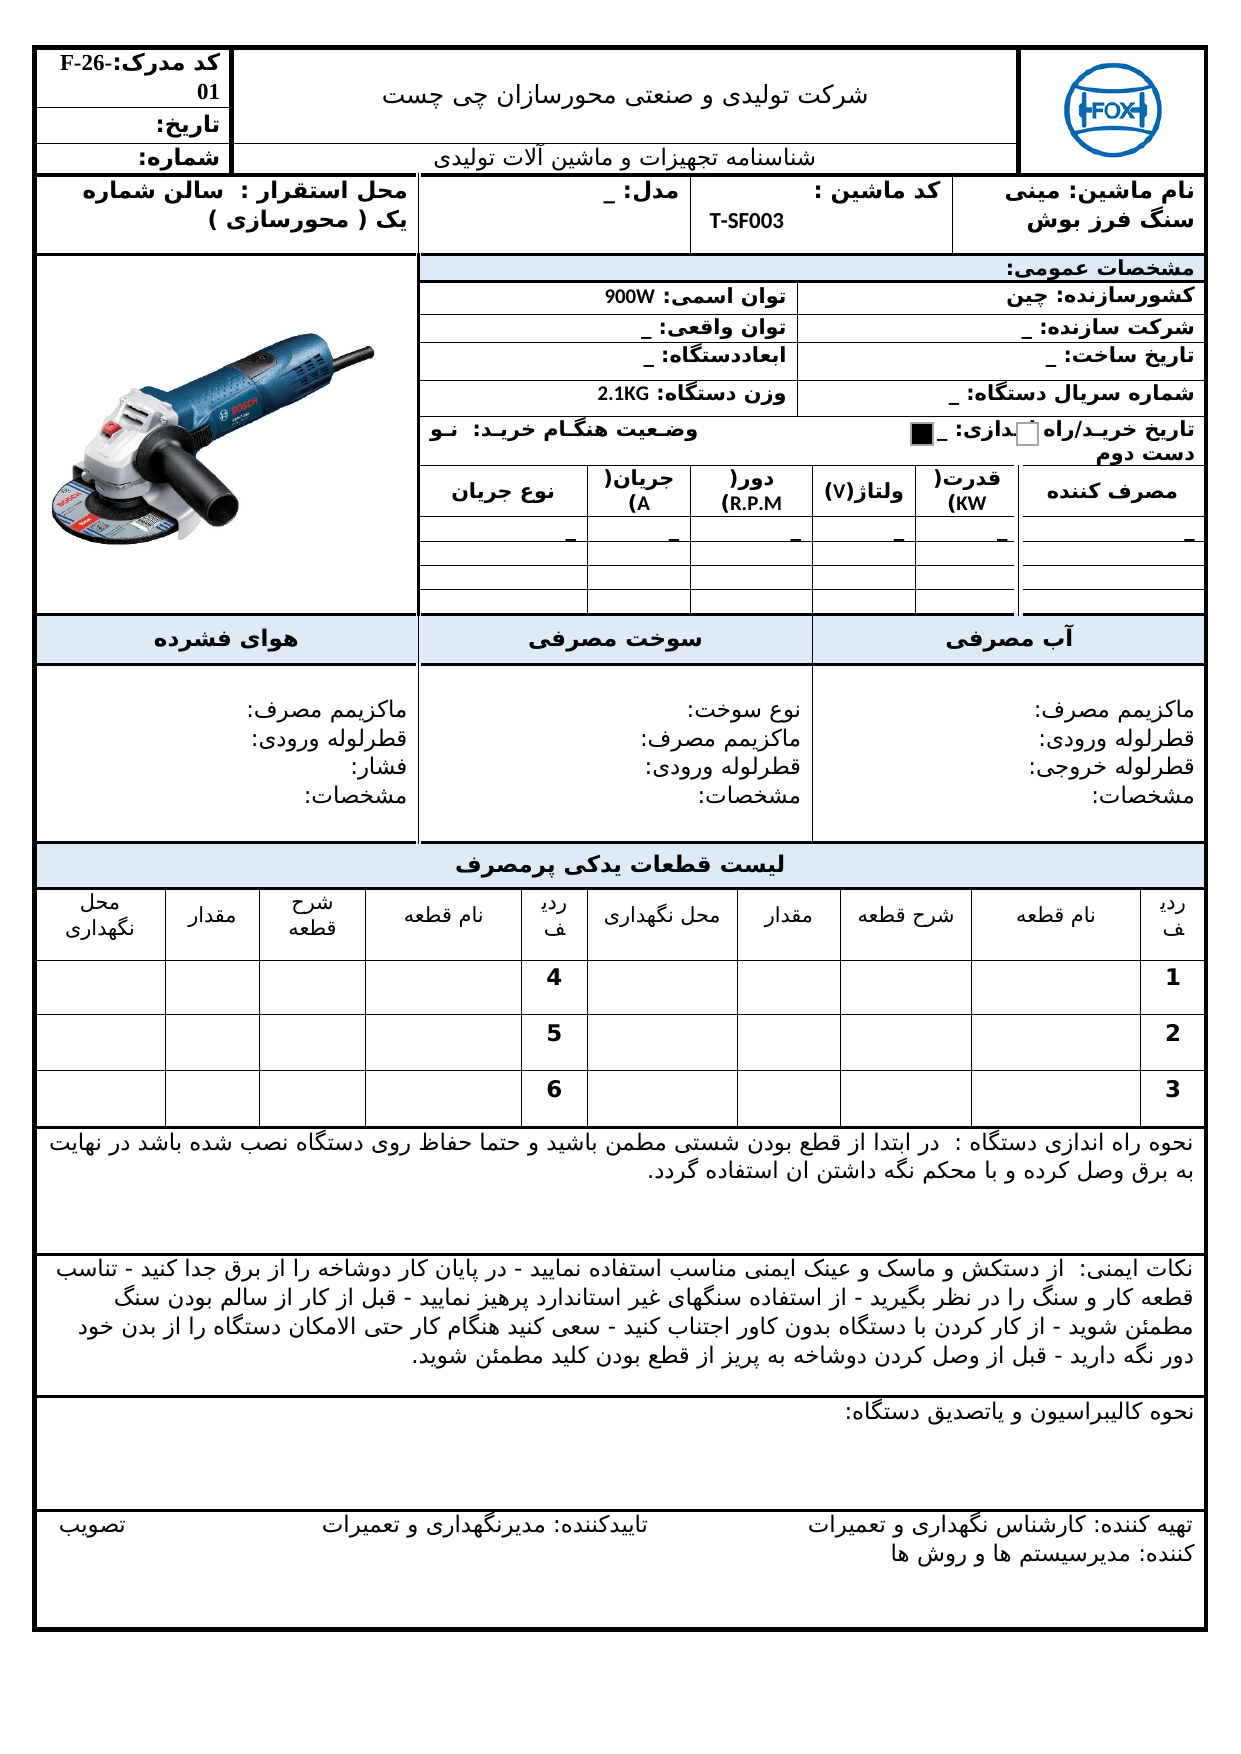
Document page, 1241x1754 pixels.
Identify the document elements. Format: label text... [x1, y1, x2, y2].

table_cell لیست قطعات یدکی پرمصرف [37, 841, 1204, 887]
table_cell _ [813, 517, 915, 541]
table_cell مصرف کننده [1019, 465, 1204, 516]
table_cell نکات ایمنی: از دستکش و ماسک و عینک ایمنی مناسب استفاده نمایید - در پایان کار دوشاخه را از برق جدا کنید - تناسب قطعه کار و سنگ را در نظر بگیرید - از استفاده سنگهای غیر استاندارد پرهیز نمایید - قبل از کار از سالم بودن سنگ مطمئن شوید - از کار کردن با دستگاه بدون کاور اجتناب کنید - سعی کنید هنگام کار حتی الامکان دستگاه را از بدن خود دور نگه دارید - قبل از وصل کردن دوشاخه به پریز از قطع بودن کلید مطمئن شوید. [37, 1256, 1204, 1395]
table_cell [691, 566, 812, 589]
table_cell [420, 590, 587, 613]
table_cell شرکت سازنده: _ [798, 315, 1204, 342]
table_cell [260, 1015, 365, 1070]
table_cell تاریخ: [37, 108, 229, 143]
table_cell _ [916, 516, 1018, 541]
table_cell 5 [522, 1015, 587, 1070]
table_header کد مدرک:F-26-01 [37, 50, 229, 107]
table_cell [972, 1071, 1140, 1126]
table_cell [738, 961, 840, 1014]
table_cell شماره: [37, 144, 229, 172]
table_cell مشخصات عمومی: [420, 253, 1204, 280]
table_cell دور(R.P.M) [691, 466, 812, 516]
table_cell [366, 961, 521, 1014]
table_cell ابعاددستگاه: _ [420, 343, 797, 379]
table_cell محل نگهداری [37, 890, 165, 959]
table_cell [972, 1015, 1140, 1070]
table_cell [813, 590, 915, 613]
table_cell شرح قطعه [841, 890, 971, 959]
table_cell [166, 1015, 259, 1070]
table_cell [738, 1015, 840, 1070]
table_cell محل استقرار : سالن شماره یک ( محورسازی ) [37, 173, 418, 253]
table_cell شماره سریال دستگاه: _ [798, 381, 1204, 416]
table_cell [1019, 589, 1204, 613]
table_cell نحوه کالیبراسیون و یاتصدیق دستگاه: [37, 1398, 1204, 1508]
table_cell هوای فشرده [37, 613, 418, 663]
table_cell [420, 542, 587, 565]
table_cell [37, 253, 417, 613]
table_cell [366, 1015, 521, 1070]
table_cell [588, 961, 737, 1014]
table_cell [813, 566, 915, 589]
table_cell [813, 542, 915, 565]
table_cell محل نگهداری [588, 890, 737, 959]
table_cell [420, 566, 587, 589]
table_cell [691, 542, 812, 565]
table_cell تاریخ ساخت: _ [798, 343, 1204, 379]
table_cell _ [1019, 516, 1204, 541]
table_cell کد ماشین : T-SF003 [691, 177, 952, 253]
table_header شرکت تولیدی و صنعتی محورسازان چی چست [234, 50, 1016, 143]
table_cell [37, 961, 165, 1014]
table_cell [841, 1071, 971, 1126]
table_cell ماکزیمم مصرف: قطرلوله ورودی: فشار: مشخصات: [37, 663, 418, 841]
table_cell نوع جریان [420, 466, 587, 516]
table_cell نام قطعه [972, 890, 1140, 959]
table_cell توان اسمی: 900W [420, 283, 797, 314]
table_cell [916, 589, 1018, 613]
table_cell [972, 961, 1140, 1014]
table_cell وزن دستگاه: 2.1KG [420, 381, 797, 416]
table_cell ماکزیمم مصرف: قطرلوله ورودی: قطرلوله خروجی: مشخصات: [813, 666, 1204, 841]
table_cell [916, 565, 1018, 589]
table_cell ردیف [522, 890, 587, 959]
table_cell [691, 590, 812, 613]
table_cell نحوه راه اندازی دستگاه : در ابتدا از قطع بودن شستی مطمن باشید و حتما حفاظ روی دستگاه نصب شده باشد در نهایت به برق وصل کرده و با محکم نگه داشتن ان استفاده گردد. [37, 1129, 1204, 1252]
table_cell 2 [1141, 1015, 1204, 1070]
table_cell [841, 961, 971, 1014]
table_cell ردیف [1141, 890, 1204, 959]
table_cell [366, 1071, 521, 1126]
table_cell [37, 1071, 165, 1126]
picture [40, 317, 403, 568]
table_cell توان واقعی: _ [420, 315, 797, 342]
table_cell شناسنامه تجهیزات و ماشین آلات تولیدی [234, 144, 1016, 172]
table_cell سوخت مصرفی [419, 613, 812, 663]
table_cell آب مصرفی [813, 613, 1204, 663]
table_cell [588, 1071, 737, 1126]
table_cell [588, 542, 690, 565]
table_cell [841, 1015, 971, 1070]
table_cell [1019, 565, 1204, 589]
table_cell تاریخ خرید/راه اندازی: _ وضعیت هنگام خرید: نو دست دوم [420, 417, 1204, 465]
table_cell مدل: _ [419, 173, 690, 253]
table_cell 4 [522, 961, 587, 1014]
table_cell تهیه کننده: کارشناس نگهداری و تعمیرات تاییدکننده: مدیرنگهداری و تعمیرات تصویب کننده: مدیرسیستم ها و روش ها [37, 1512, 1204, 1627]
table_cell 1 [1141, 961, 1204, 1014]
table_cell [588, 1015, 737, 1070]
table_cell 3 [1141, 1071, 1204, 1126]
table_cell 6 [522, 1071, 587, 1126]
table_cell مقدار [738, 890, 840, 959]
table_cell _ [588, 517, 690, 541]
table_cell مقدار [166, 890, 259, 959]
table_header [1021, 50, 1204, 172]
table_cell [916, 541, 1018, 565]
table_cell [588, 590, 690, 613]
table_cell نوع سوخت: ماکزیمم مصرف: قطرلوله ورودی: مشخصات: [419, 663, 812, 841]
table_cell جریان(A) [588, 466, 690, 516]
table_cell _ [420, 517, 587, 541]
table_cell شرح قطعه [260, 890, 365, 959]
table_cell قدرت(KW) [916, 465, 1018, 516]
table_cell [738, 1071, 840, 1126]
table_cell [166, 961, 259, 1014]
table_cell [588, 566, 690, 589]
table_cell کشورسازنده: چین [798, 283, 1204, 314]
table_cell [260, 961, 365, 1014]
table_cell [1019, 541, 1204, 565]
table_cell [166, 1071, 259, 1126]
table_cell _ [691, 517, 812, 541]
table_cell [37, 1015, 165, 1070]
table_cell نام قطعه [366, 890, 521, 959]
table_cell ولتاژ(V) [813, 466, 915, 516]
table_cell نام ماشین: مینی سنگ فرز بوش [953, 177, 1204, 253]
table_cell [260, 1071, 365, 1126]
